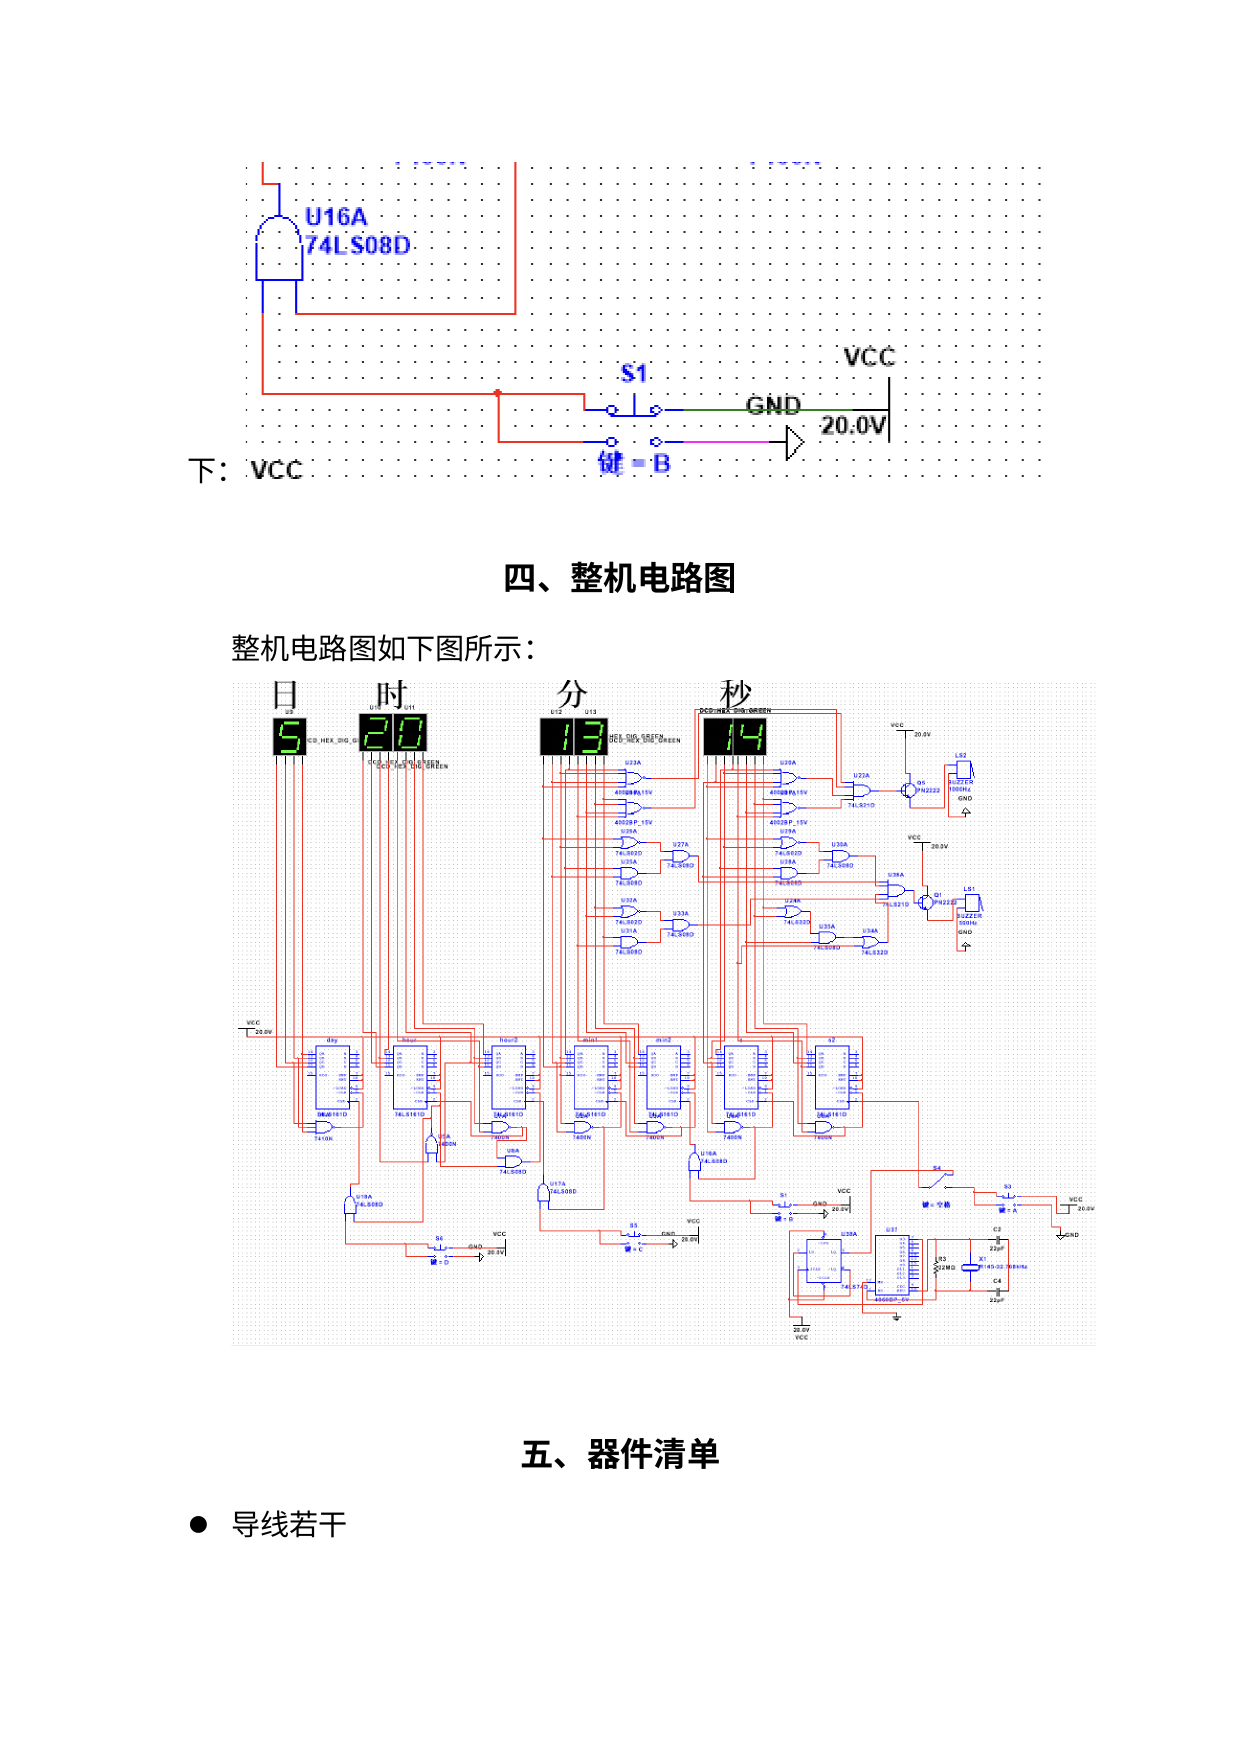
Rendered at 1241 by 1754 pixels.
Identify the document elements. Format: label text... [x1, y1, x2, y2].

text 整机电路图如下图所示： [187, 616, 1053, 681]
title 整机电路图 [187, 544, 1053, 609]
picture [231, 680, 1096, 1346]
picture [245, 162, 1050, 481]
title 器件清单 [187, 1421, 1053, 1486]
list 导线若干 [187, 1492, 1053, 1557]
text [187, 162, 1053, 519]
